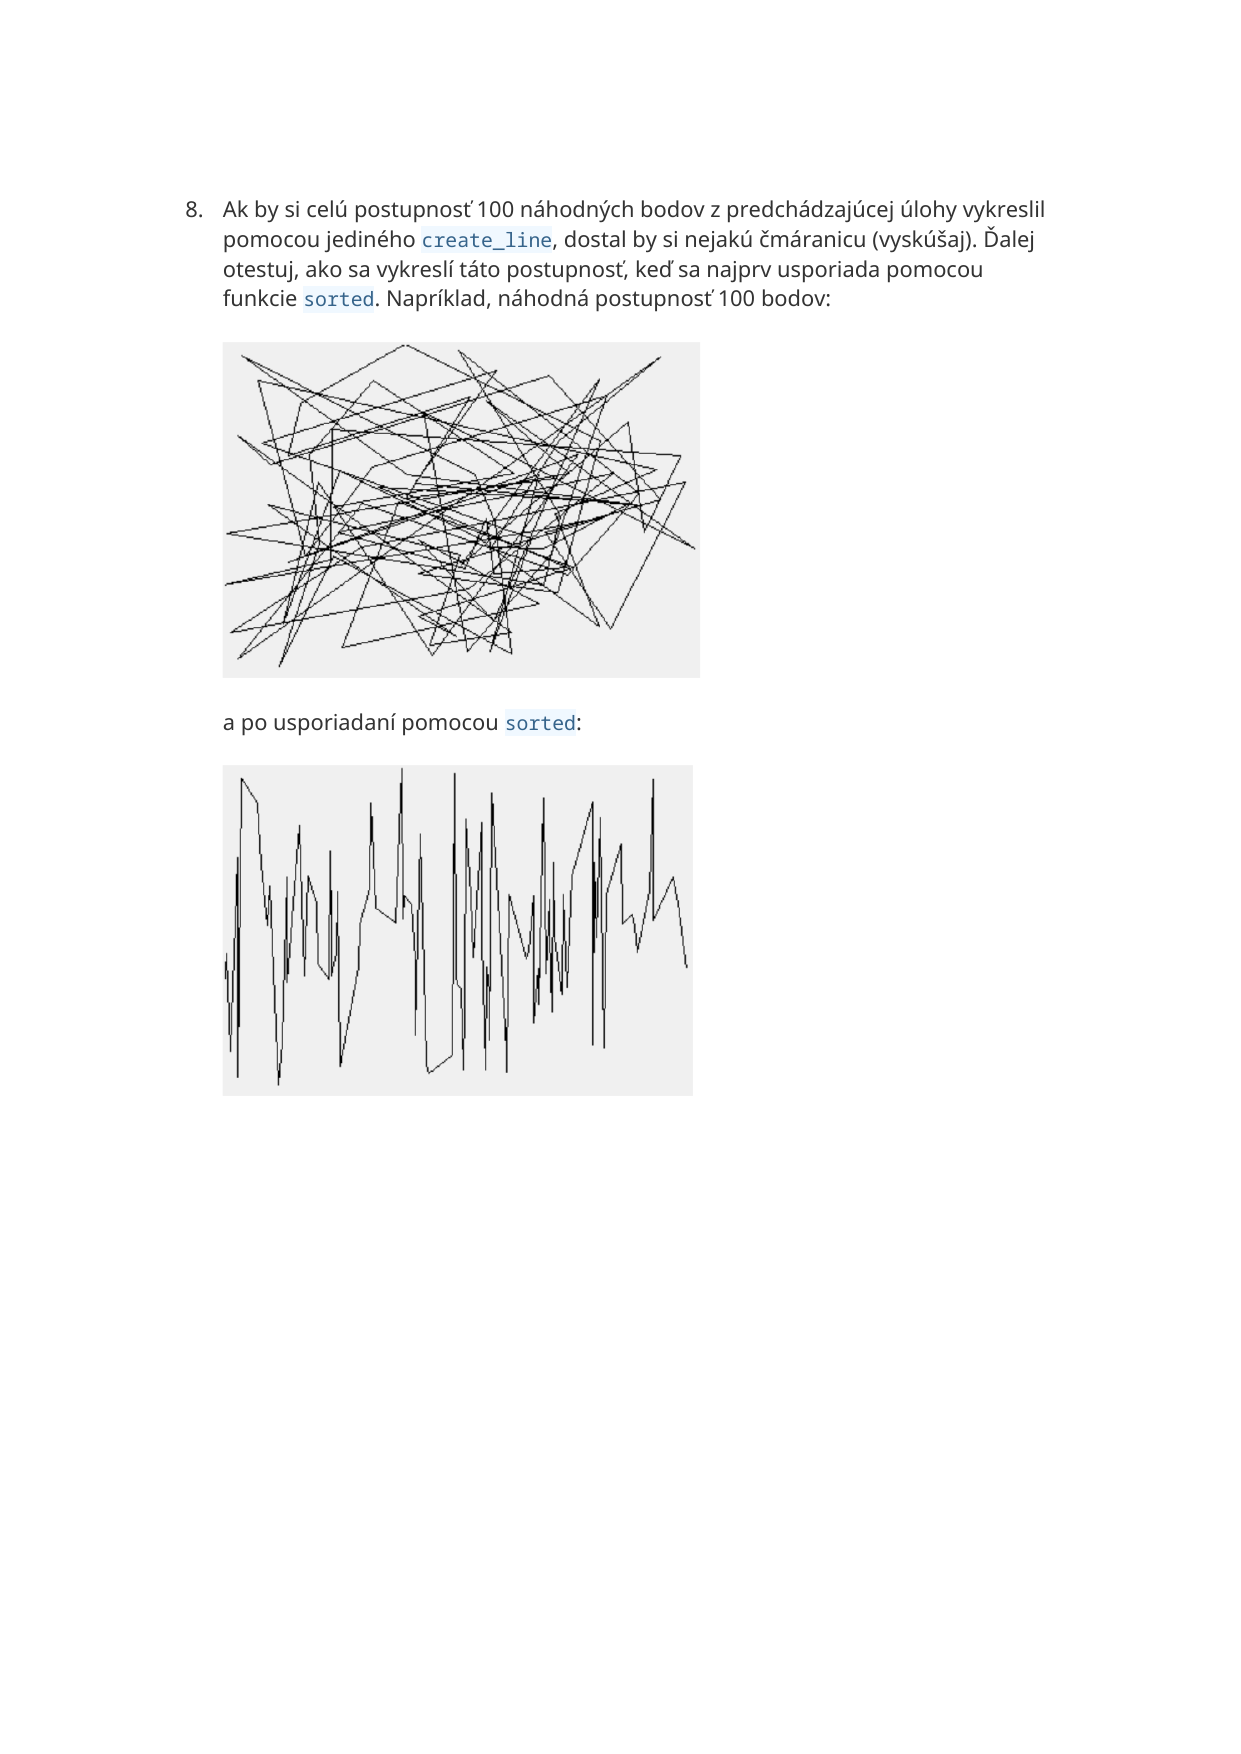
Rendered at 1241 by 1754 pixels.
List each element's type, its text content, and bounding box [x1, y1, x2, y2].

text a po usporiadaní pomocou sorted: [223, 707, 1093, 736]
list Ak by si celú postupnosť 100 náhodných bodov z predchádzajúcej úlohy vykreslil pomocou jediného create_line, dostal by si nejakú čmáranicu (vyskúšaj). Ďalej otestuj, ako sa vykreslí táto postupnosť, keď sa najprv usporiada pomocou funkcie sorted. Napríklad, náhodná postupnosť 100 bodov: [185, 194, 1093, 313]
picture [222, 765, 693, 1096]
picture [222, 342, 701, 678]
